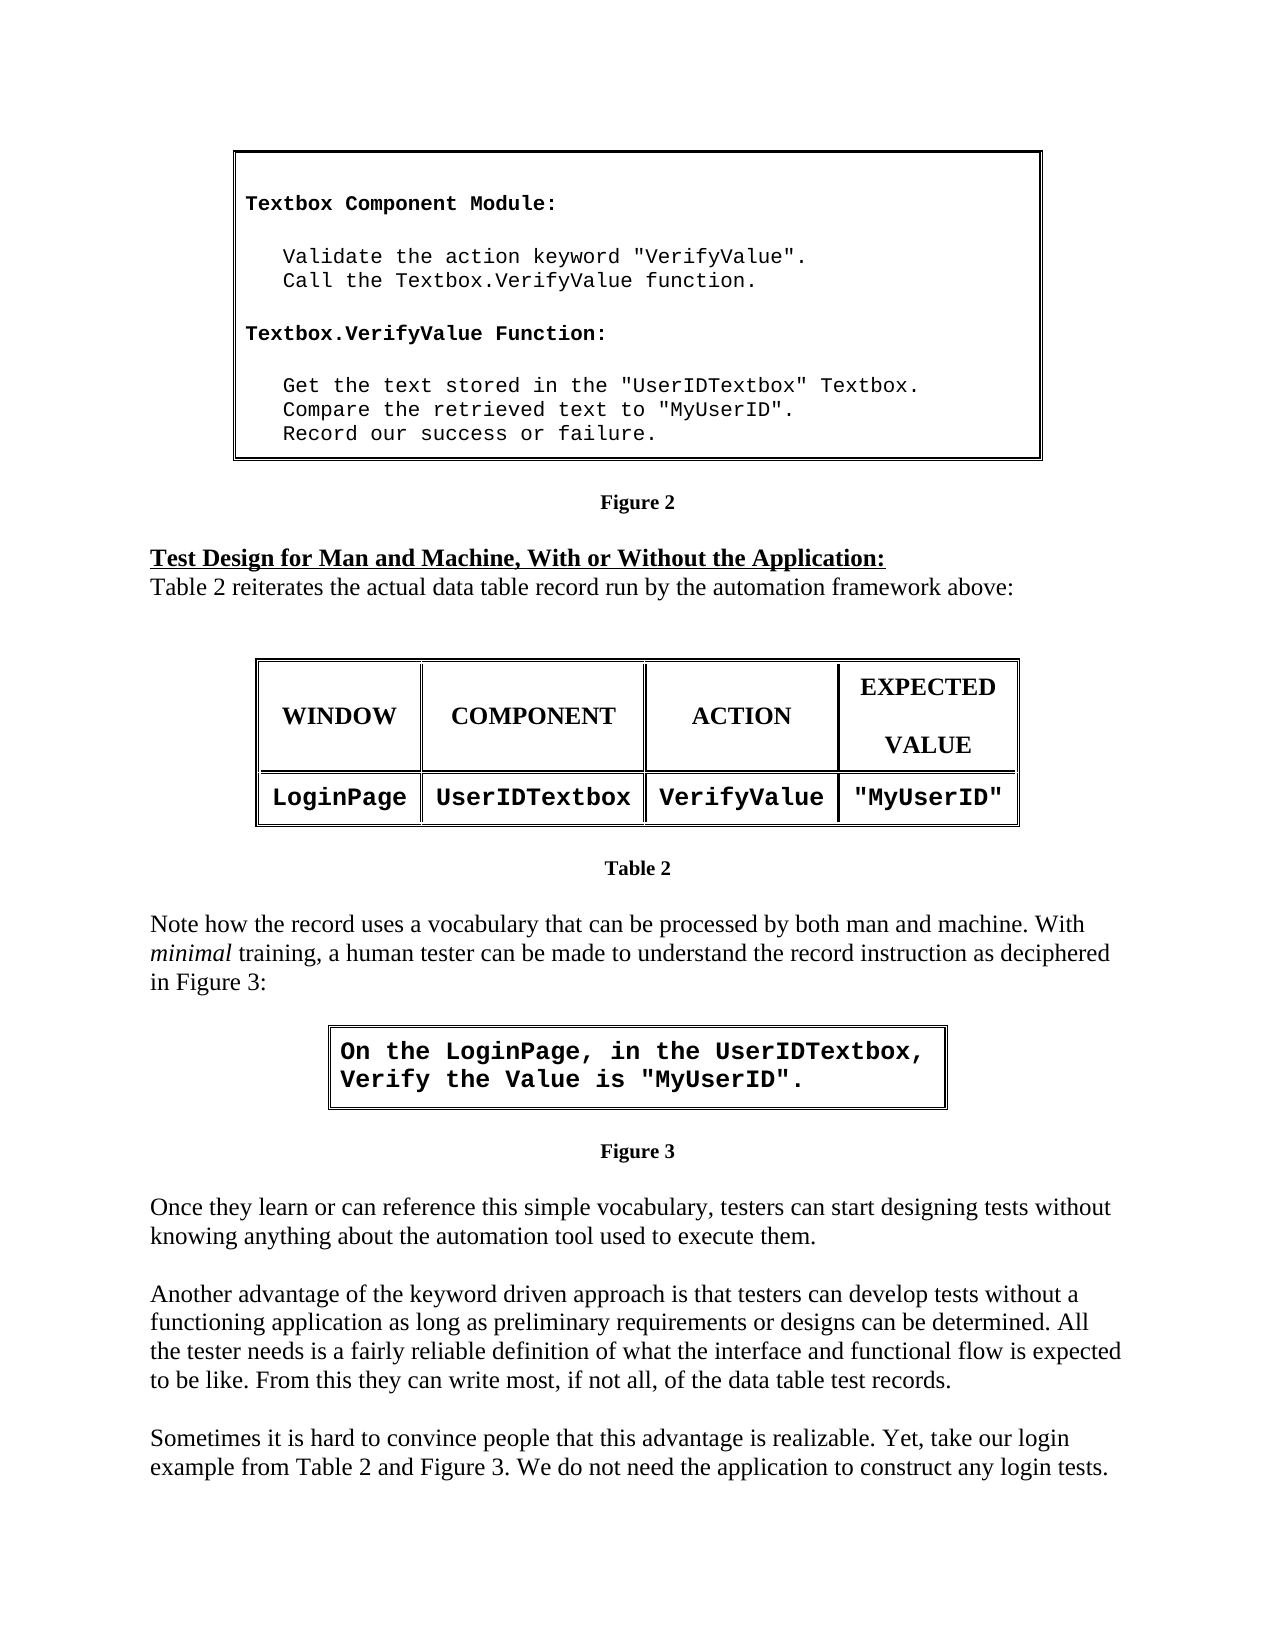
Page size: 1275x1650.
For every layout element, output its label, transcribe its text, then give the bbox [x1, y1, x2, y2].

table_cell "MyUserID" [838, 770, 1017, 823]
text Figure 2 [150, 490, 1125, 514]
table_cell VerifyValue [645, 774, 838, 823]
table_cell LoginPage [259, 770, 422, 823]
table_header ACTION [645, 662, 838, 770]
table_cell UserIDTextbox [422, 770, 645, 823]
table_header WINDOW [259, 662, 422, 770]
text Another advantage of the keyword driven approach is that testers can develop tests without a functioning application as long as preliminary requirements or designs can be determined. All the tester needs is a fairly reliable definition of what the interface and functional flow is expected to be like. From this they can write most, if not all, of the data table test records. [150, 1279, 1125, 1394]
text Note how the record uses a vocabulary that can be processed by both man and machine. With minimal training, a human tester can be made to understand the record instruction as deciphered in Figure 3: [150, 909, 1125, 995]
table_header COMPONENT [422, 660, 645, 770]
text Test Design for Man and Machine, With or Without the Application: Table 2 reiterates the actual data table record run by the automation framework above: [150, 543, 1125, 600]
text Figure 3 [150, 1139, 1125, 1163]
table_header EXPECTED VALUE [838, 662, 1017, 770]
table_header On the LoginPage, in the UserIDTextbox, Verify the Value is "MyUserID". [331, 1028, 944, 1106]
text Table 2 [150, 856, 1125, 880]
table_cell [236, 153, 1039, 457]
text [150, 1423, 1125, 1480]
text Once they learn or can reference this simple vocabulary, testers can start designing tests without knowing anything about the automation tool used to execute them. [150, 1192, 1125, 1249]
